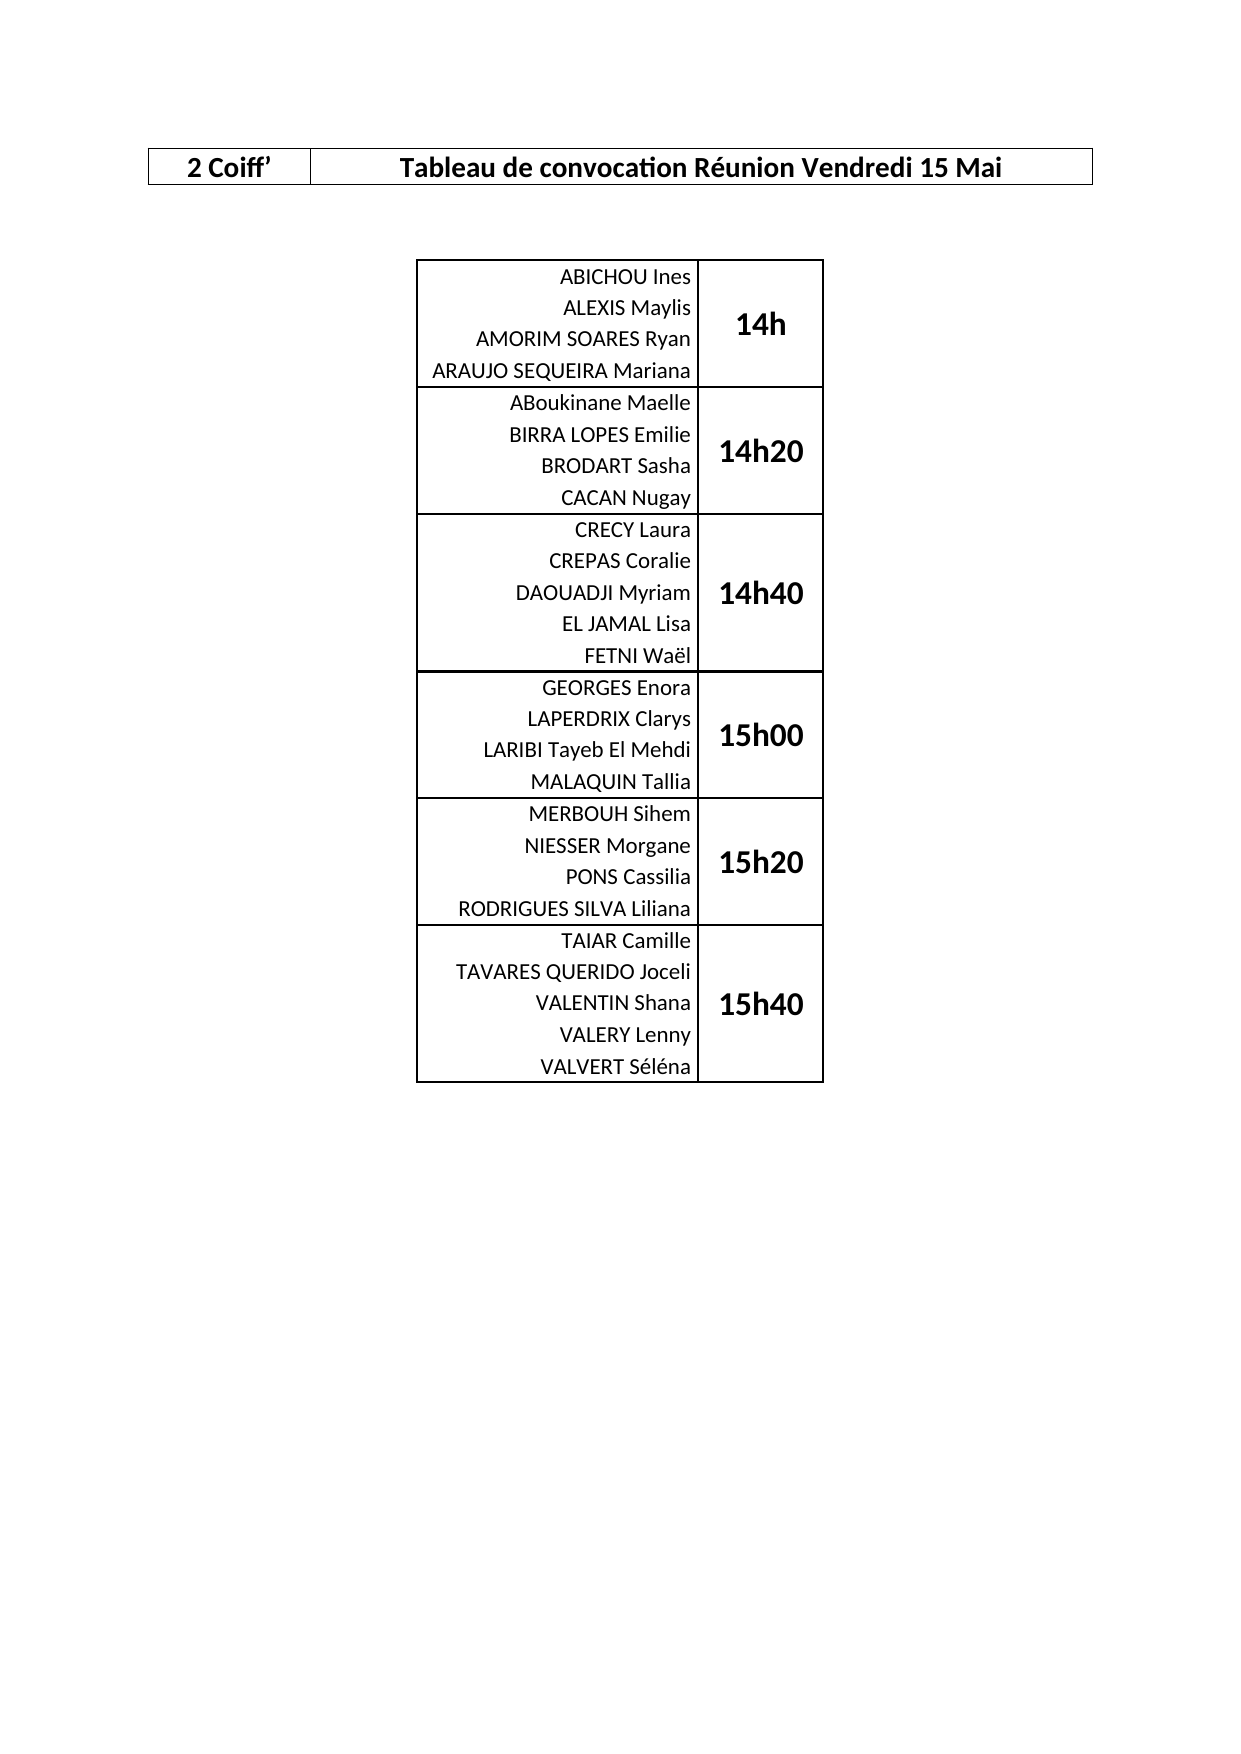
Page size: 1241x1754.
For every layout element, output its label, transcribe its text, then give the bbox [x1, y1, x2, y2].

table_cell 15h40 [699, 926, 822, 1081]
table_cell AMORIM SOARES Ryan [418, 322, 697, 353]
table_cell BRODART Sasha [418, 449, 697, 480]
table_cell ABoukinane Maelle [418, 388, 697, 417]
table_cell DAOUADJI Myriam [418, 575, 697, 606]
table_header Tableau de convocation Réunion Vendredi 15 Mai [311, 149, 1092, 184]
table_cell VALVERT Séléna [418, 1049, 697, 1081]
table_cell 14h40 [699, 515, 822, 670]
table_cell BIRRA LOPES Emilie [418, 417, 697, 448]
table_cell LARIBI Tayeb El Mehdi [418, 733, 697, 764]
table_cell LAPERDRIX Clarys [418, 702, 697, 733]
table_header 14h [699, 261, 822, 386]
table_cell RODRIGUES SILVA Liliana [418, 891, 697, 923]
table_cell VALENTIN Shana [418, 986, 697, 1017]
table_cell VALERY Lenny [418, 1017, 697, 1048]
table_cell TAIAR Camille [418, 926, 697, 955]
table_cell MERBOUH Sihem [418, 799, 697, 828]
table_cell GEORGES Enora [418, 673, 697, 702]
table_cell CREPAS Coralie [418, 544, 697, 575]
table_cell CACAN Nugay [418, 480, 697, 512]
table_cell FETNI Waël [418, 638, 697, 670]
table_cell TAVARES QUERIDO Joceli [418, 955, 697, 986]
table_cell 15h00 [699, 673, 822, 797]
table_header 2 Coiff’ [149, 149, 310, 184]
table_cell ARAUJO SEQUEIRA Mariana [418, 353, 697, 386]
table_cell EL JAMAL Lisa [418, 606, 697, 637]
table_cell MALAQUIN Tallia [418, 764, 697, 797]
table_cell NIESSER Morgane [418, 828, 697, 859]
table_cell CRECY Laura [418, 515, 697, 544]
table_cell 14h20 [699, 388, 822, 512]
table_cell PONS Cassilia [418, 859, 697, 891]
table_cell ALEXIS Maylis [418, 291, 697, 322]
table_cell 15h20 [699, 799, 822, 923]
table_header ABICHOU Ines [418, 261, 697, 291]
